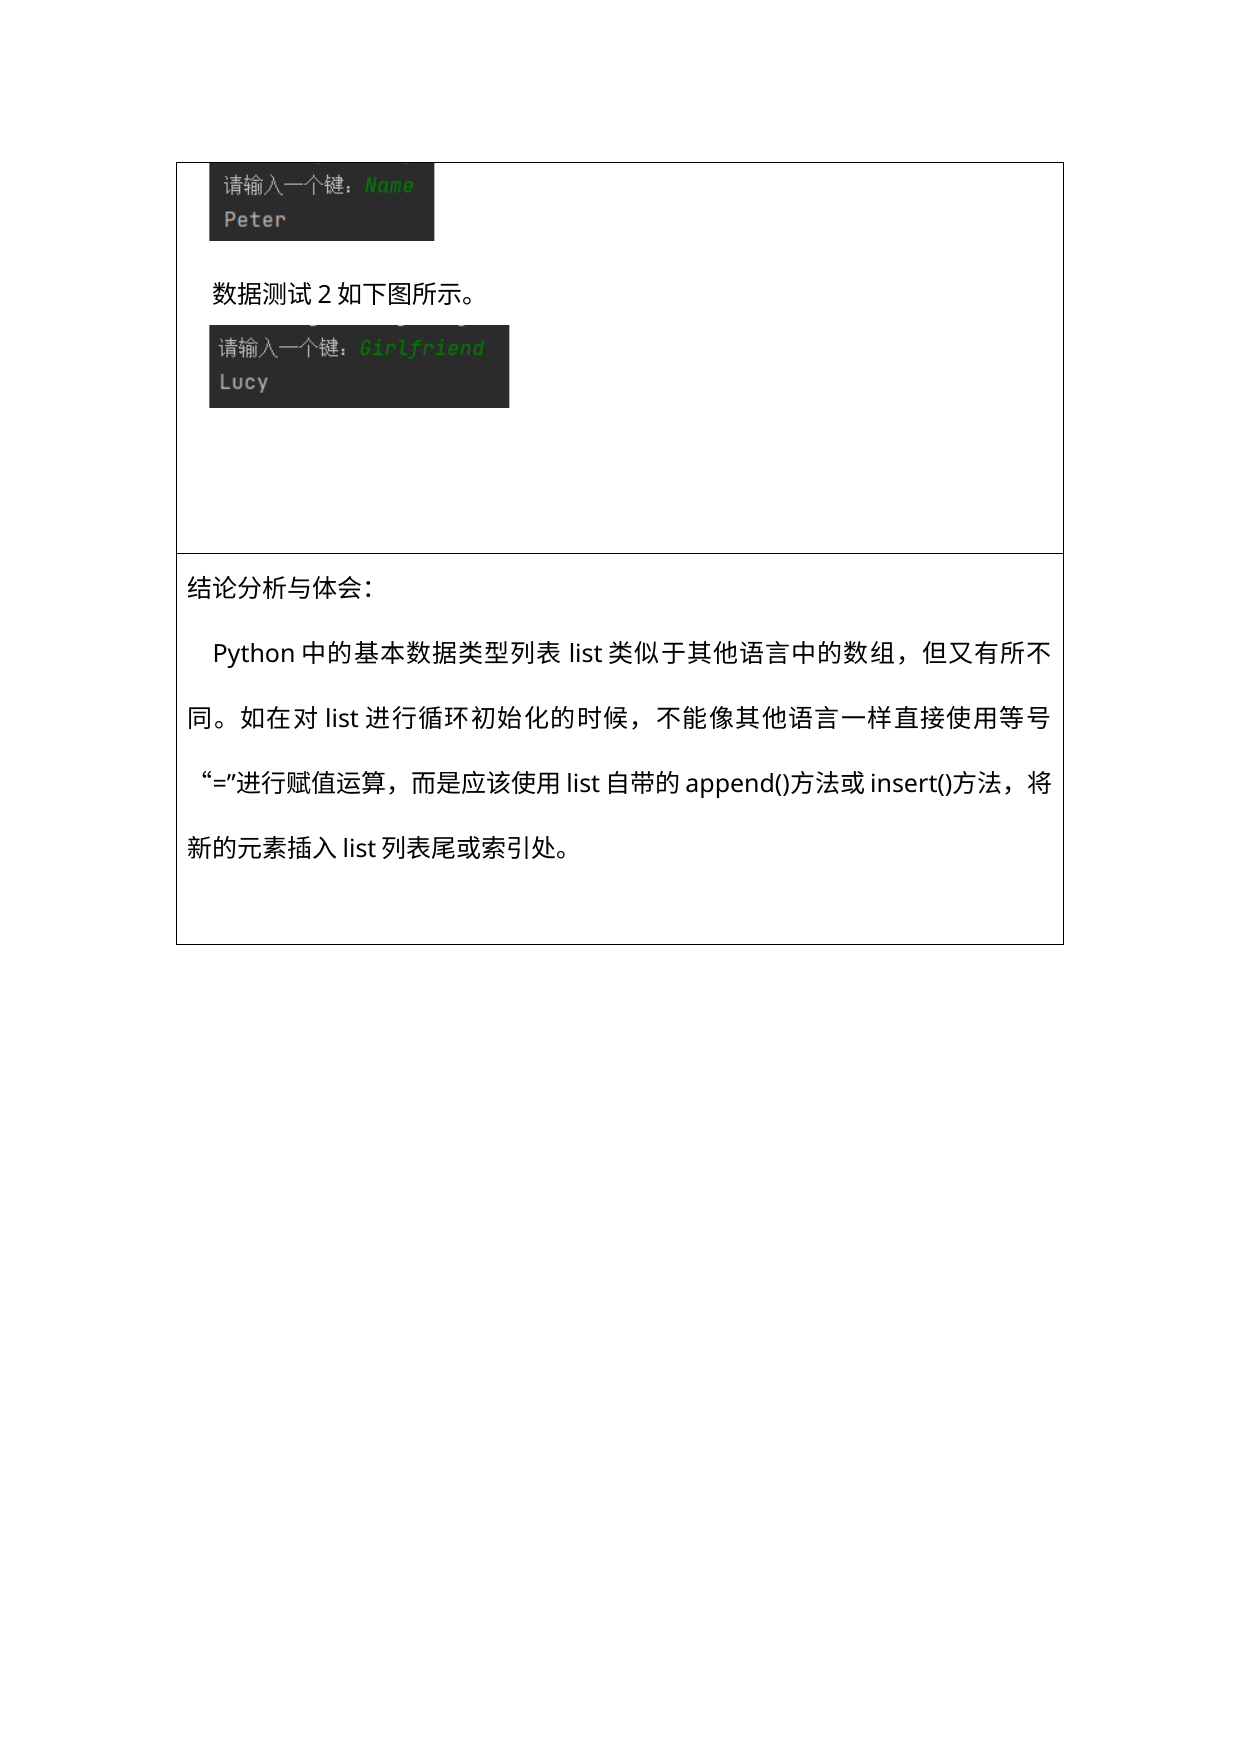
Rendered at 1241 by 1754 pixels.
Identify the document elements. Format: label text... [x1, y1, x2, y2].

picture [209, 163, 435, 241]
picture [209, 325, 510, 408]
table_cell 结论分析与体会： Python中的基本数据类型列表list类似于其他语言中的数组，但又有所不同。如在对list进行循环初始化的时候，不能像其他语言一样直接使用等号“=”进行赋值运算，而是应该使用list自带的append()方法或insert()方法，将新的元素插入list列表尾或索引处。 [177, 554, 1063, 944]
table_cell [177, 163, 1063, 553]
